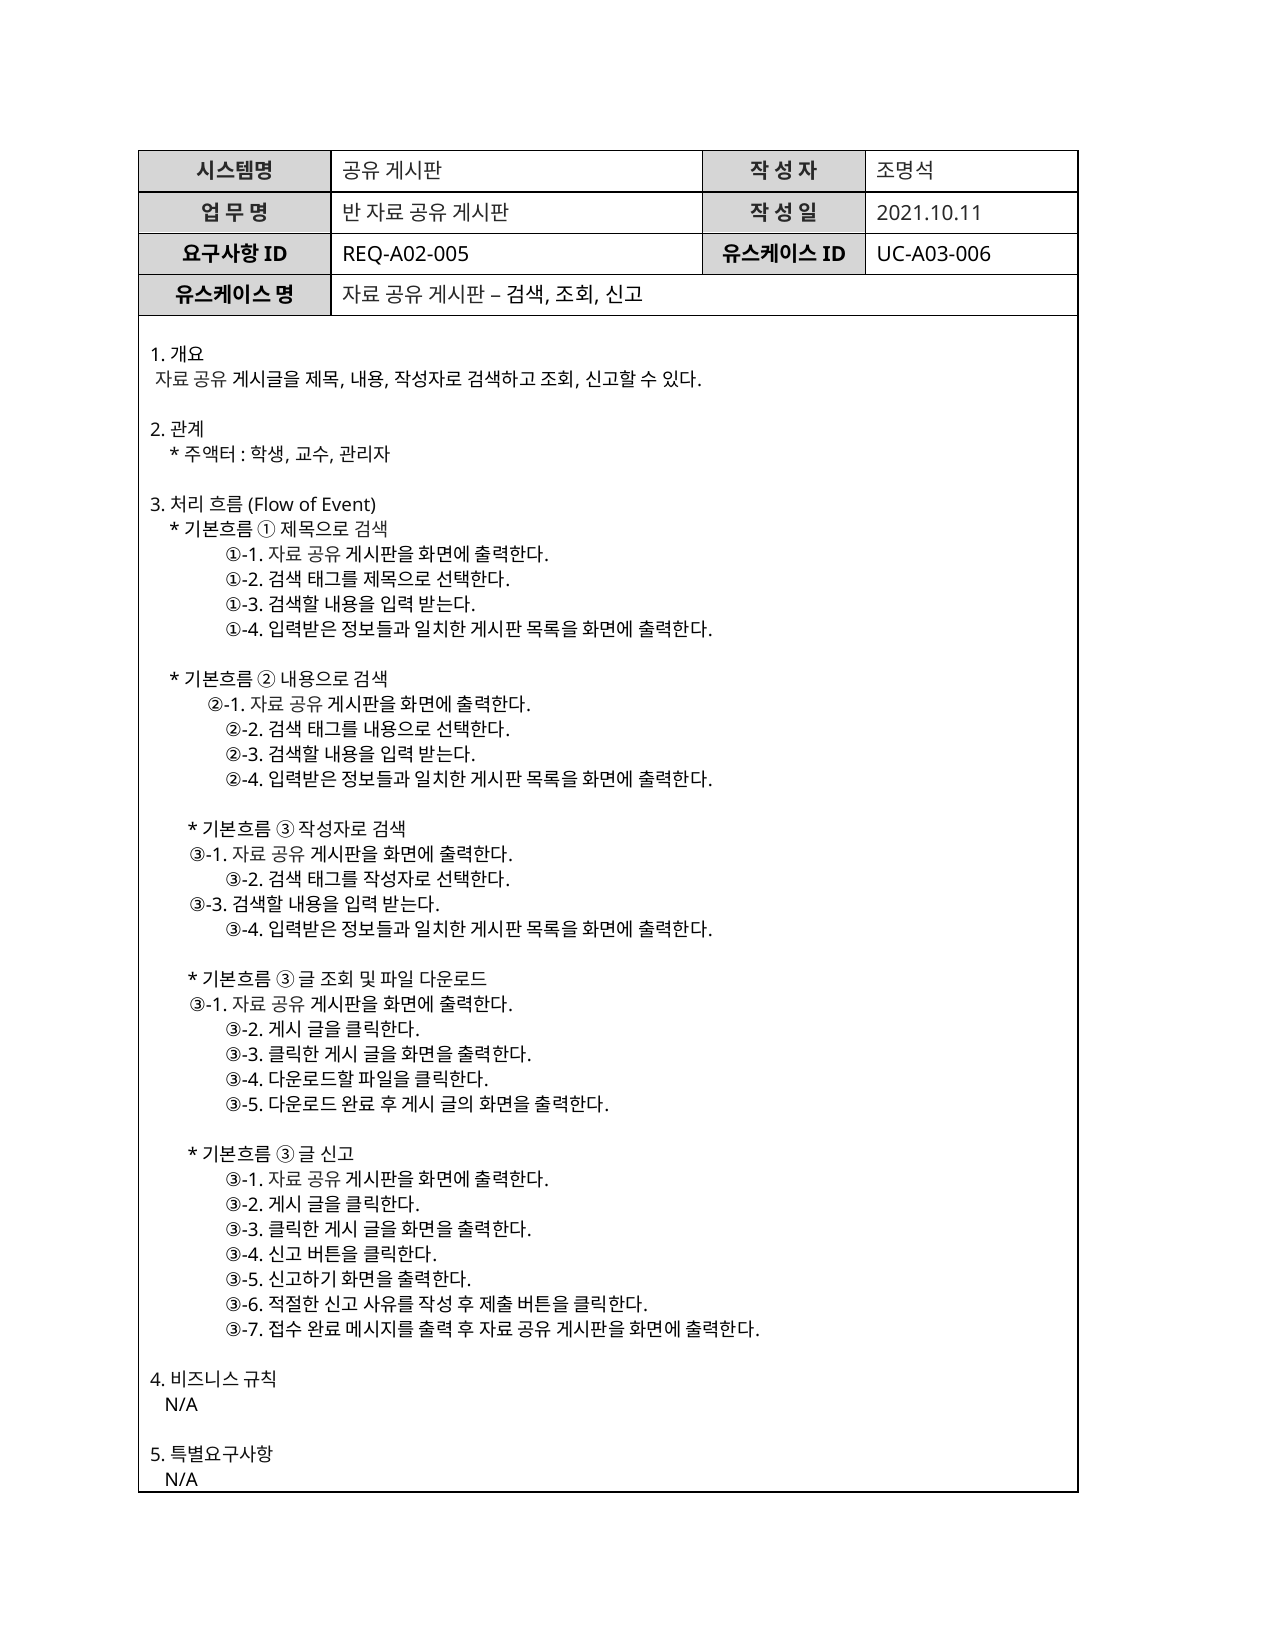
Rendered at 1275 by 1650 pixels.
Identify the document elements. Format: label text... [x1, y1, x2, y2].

table_cell 조명석 [866, 151, 1077, 191]
table_cell 유스케이스 명 [139, 275, 330, 315]
table_cell 작 성 자 [703, 151, 865, 191]
table_cell UC-A03-006 [866, 234, 1077, 274]
table_cell 작 성 일 [703, 193, 865, 232]
table_cell 유스케이스 ID [703, 234, 865, 274]
table_cell 자료 공유 게시판 – 검색, 조회, 신고 [332, 275, 1077, 315]
table_cell 요구사항 ID [139, 234, 330, 274]
table_cell 2021.10.11 [866, 193, 1077, 232]
table_cell 1. 개요 자료 공유 게시글을 제목, 내용, 작성자로 검색하고 조회, 신고할 수 있다. 2. 관계 * 주액터 : 학생, 교수, 관리자 3. 처리 흐름 (Flow of Event) * 기본흐름 ① 제목으로 검색 ①-1. 자료 공유 게시판을 화면에 출력한다. ①-2. 검색 태그를 제목으로 선택한다. ①-3. 검색할 내용을 입력 받는다. ①-4. 입력받은 정보들과 일치한 게시판 목록을 화면에 출력한다. * 기본흐름 ② 내용으로 검색 ②-1. 자료 공유 게시판을 화면에 출력한다. ②-2. 검색 태그를 내용으로 선택한다. ②-3. 검색할 내용을 입력 받는다. ②-4. 입력받은 정보들과 일치한 게시판 목록을 화면에 출력한다. * 기본흐름 ③ 작성자로 검색 ③-1. 자료 공유 게시판을 화면에 출력한다. ③-2. 검색 태그를 작성자로 선택한다. ③-3. 검색할 내용을 입력 받는다. ③-4. 입력받은 정보들과 일치한 게시판 목록을 화면에 출력한다. * 기본흐름 ③ 글 조회 및 파일 다운로드 ③-1. 자료 공유 게시판을 화면에 출력한다. ③-2. 게시 글을 클릭한다. ③-3. 클릭한 게시 글을 화면을 출력한다. ③-4. 다운로드할 파일을 클릭한다. ③-5. 다운로드 완료 후 게시 글의 화면을 출력한다. * 기본흐름 ③ 글 신고 ③-1. 자료 공유 게시판을 화면에 출력한다. ③-2. 게시 글을 클릭한다. ③-3. 클릭한 게시 글을 화면을 출력한다. ③-4. 신고 버튼을 클릭한다. ③-5. 신고하기 화면을 출력한다. ③-6. 적절한 신고 사유를 작성 후 제출 버튼을 클릭한다. ③-7. 접수 완료 메시지를 출력 후 자료 공유 게시판을 화면에 출력한다. 4. 비즈니스 규칙 N/A 5. 특별요구사항 N/A [139, 316, 1077, 1491]
table_cell 반 자료 공유 게시판 [332, 193, 702, 232]
table_cell 업 무 명 [139, 193, 330, 232]
table_cell 공유 게시판 [332, 151, 702, 191]
table_cell REQ-A02-005 [332, 234, 702, 274]
table_cell 시스템명 [139, 151, 330, 191]
